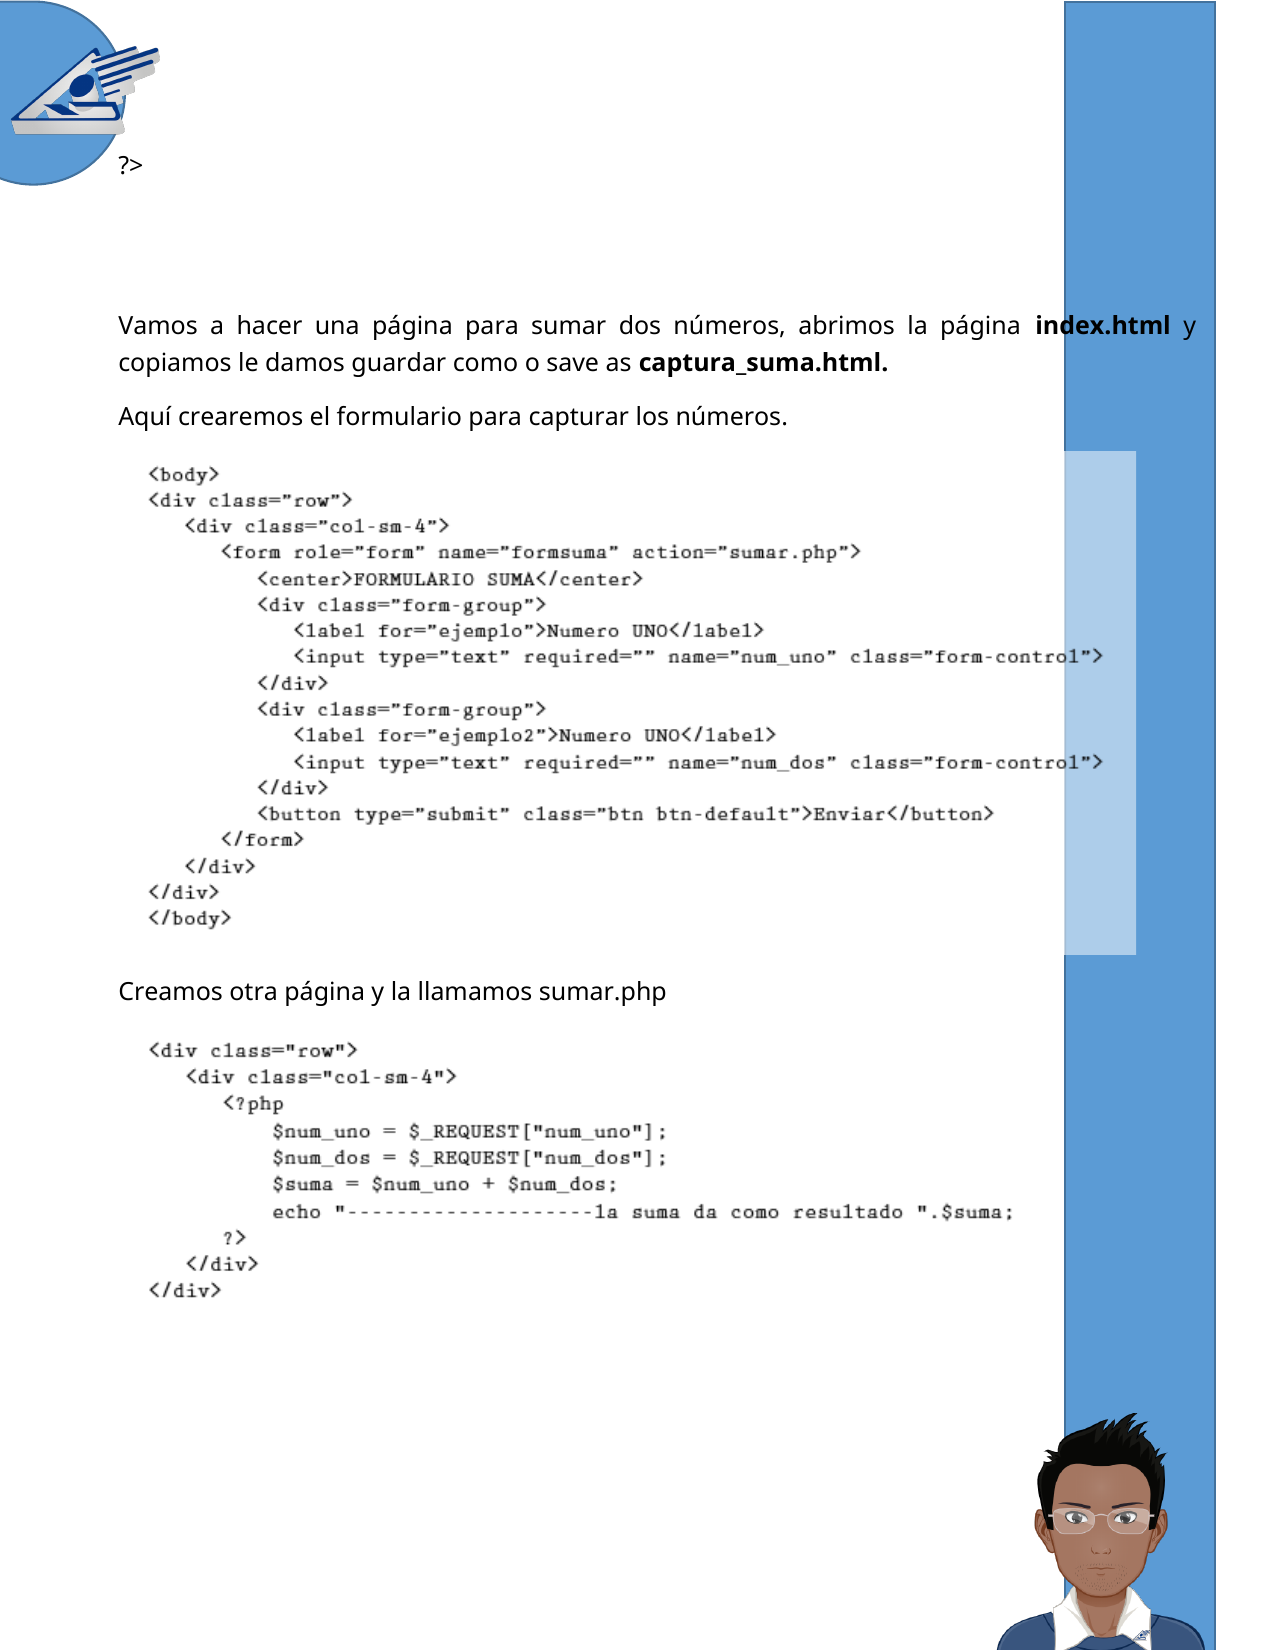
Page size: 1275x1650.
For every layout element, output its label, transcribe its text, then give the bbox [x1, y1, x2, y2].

text ?> [118, 148, 1196, 182]
picture [987, 1413, 1215, 1650]
picture [118, 1027, 1041, 1352]
text Aquí crearemos el formulario para capturar los números. [118, 398, 1196, 432]
text Vamos a hacer una página para sumar dos números, abrimos la página index.html y copiamos le damos guardar como o save as captura_suma.html. [118, 308, 1196, 379]
picture [118, 451, 1137, 955]
text Creamos otra página y la llamamos sumar.php [118, 973, 1196, 1008]
picture [0, 30, 167, 136]
